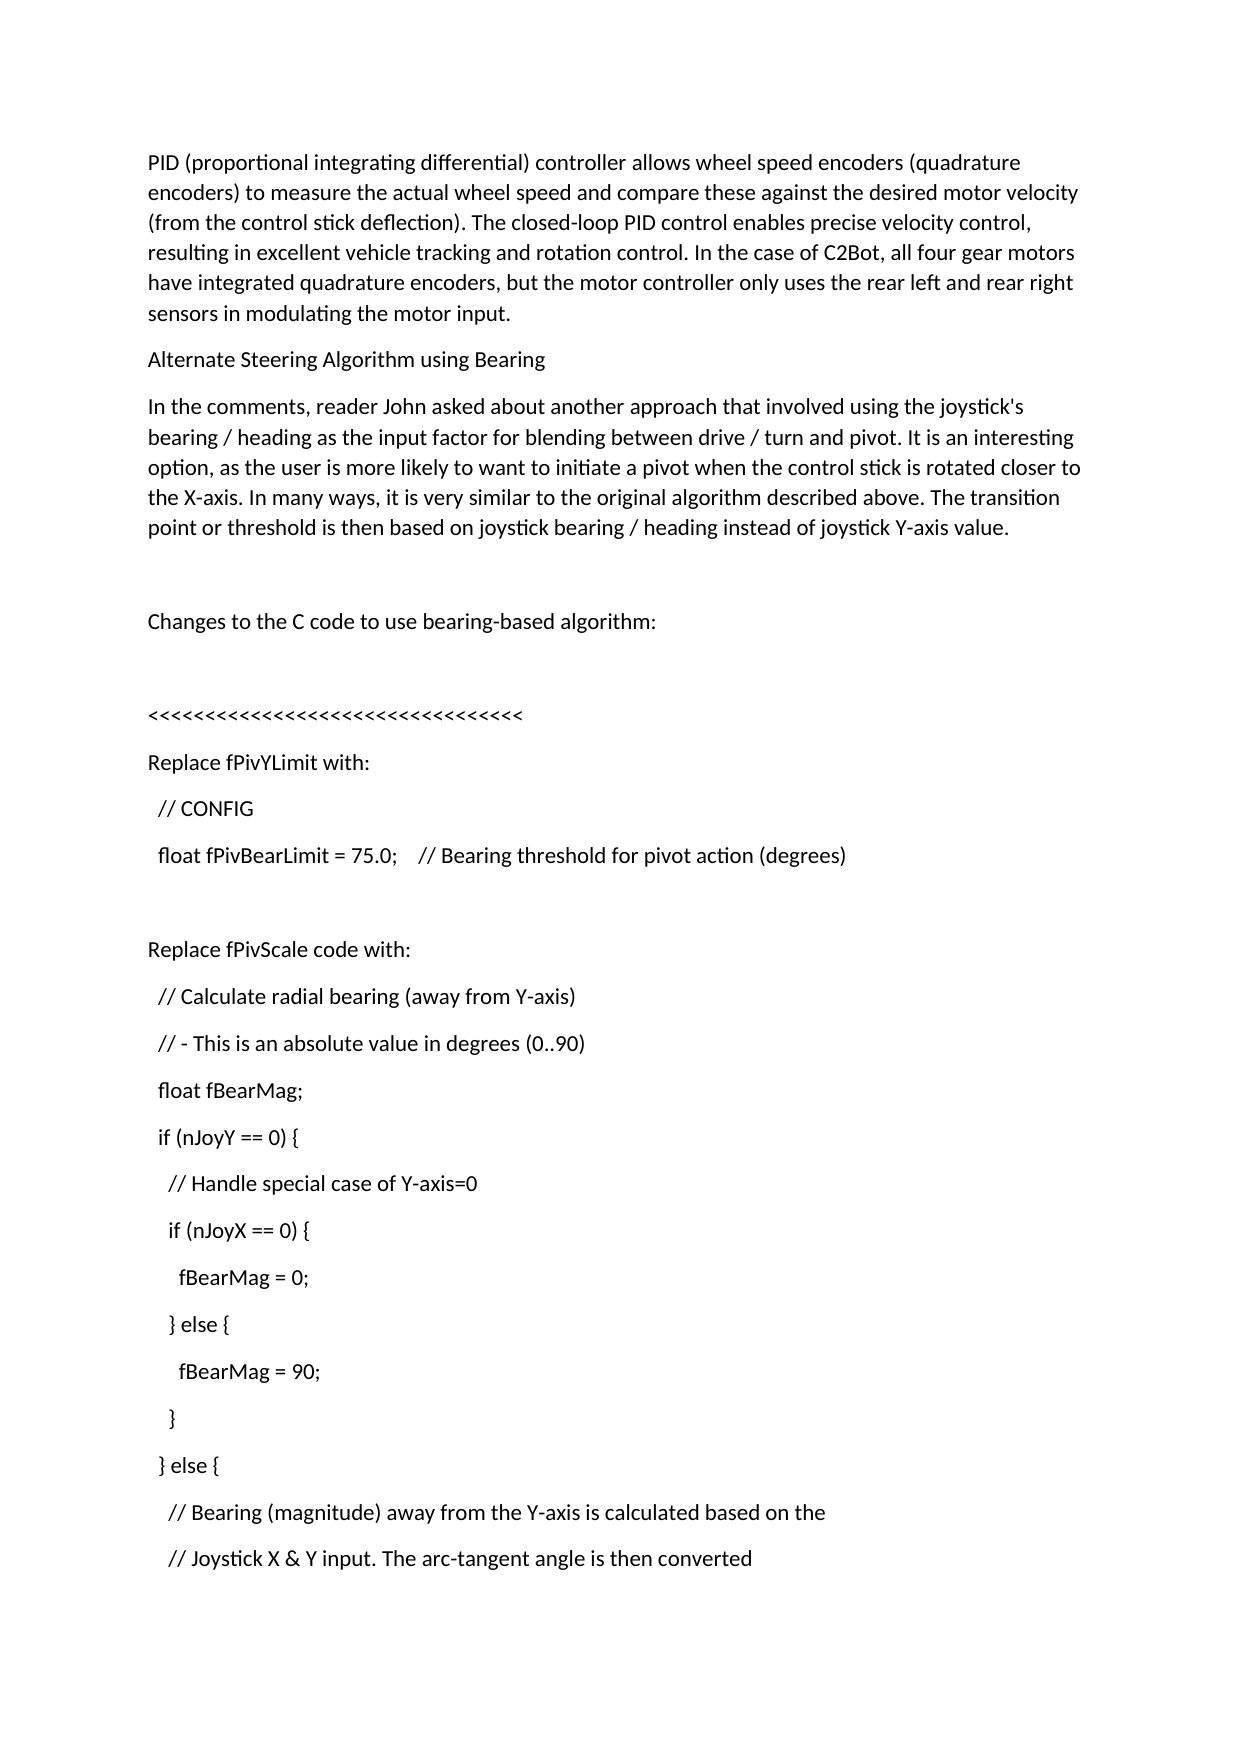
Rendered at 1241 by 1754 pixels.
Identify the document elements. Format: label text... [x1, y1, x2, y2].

text fBearMag = 0; [148, 1263, 1093, 1291]
text // Joystick X & Y input. The arc-tangent angle is then converted [148, 1544, 1093, 1572]
text if (nJoyY == 0) { [148, 1123, 1093, 1151]
text Replace fPivYLimit with: [148, 748, 1093, 776]
text } [148, 1404, 1093, 1432]
text if (nJoyX == 0) { [148, 1216, 1093, 1244]
text float fPivBearLimit = 75.0; // Bearing threshold for pivot action (degrees) [148, 841, 1093, 869]
text Replace fPivScale code with: [148, 935, 1093, 963]
text // CONFIG [148, 794, 1093, 822]
text // Calculate radial bearing (away from Y-axis) [148, 982, 1093, 1010]
text // Bearing (magnitude) away from the Y-axis is calculated based on the [148, 1498, 1093, 1526]
text float fBearMag; [148, 1076, 1093, 1104]
text // Handle special case of Y-axis=0 [148, 1169, 1093, 1197]
text fBearMag = 90; [148, 1357, 1093, 1385]
text In the comments, reader John asked about another approach that involved using the joystick's bearing / heading as the input factor for blending between drive / turn and pivot. It is an interesting option, as the user is more likely to want to initiate a pivot when the control stick is rotated closer to the X-axis. In many ways, it is very similar to the original algorithm described above. The transition point or threshold is then based on joystick bearing / heading instead of joystick Y-axis value. [148, 392, 1093, 541]
text Changes to the C code to use bearing-based algorithm: [148, 607, 1093, 635]
text <<<<<<<<<<<<<<<<<<<<<<<<<<<<<<<<< [148, 701, 1093, 729]
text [148, 148, 1093, 327]
text } else { [148, 1310, 1093, 1338]
text } else { [148, 1451, 1093, 1479]
text // - This is an absolute value in degrees (0..90) [148, 1029, 1093, 1057]
text Alternate Steering Algorithm using Bearing [148, 346, 1093, 373]
